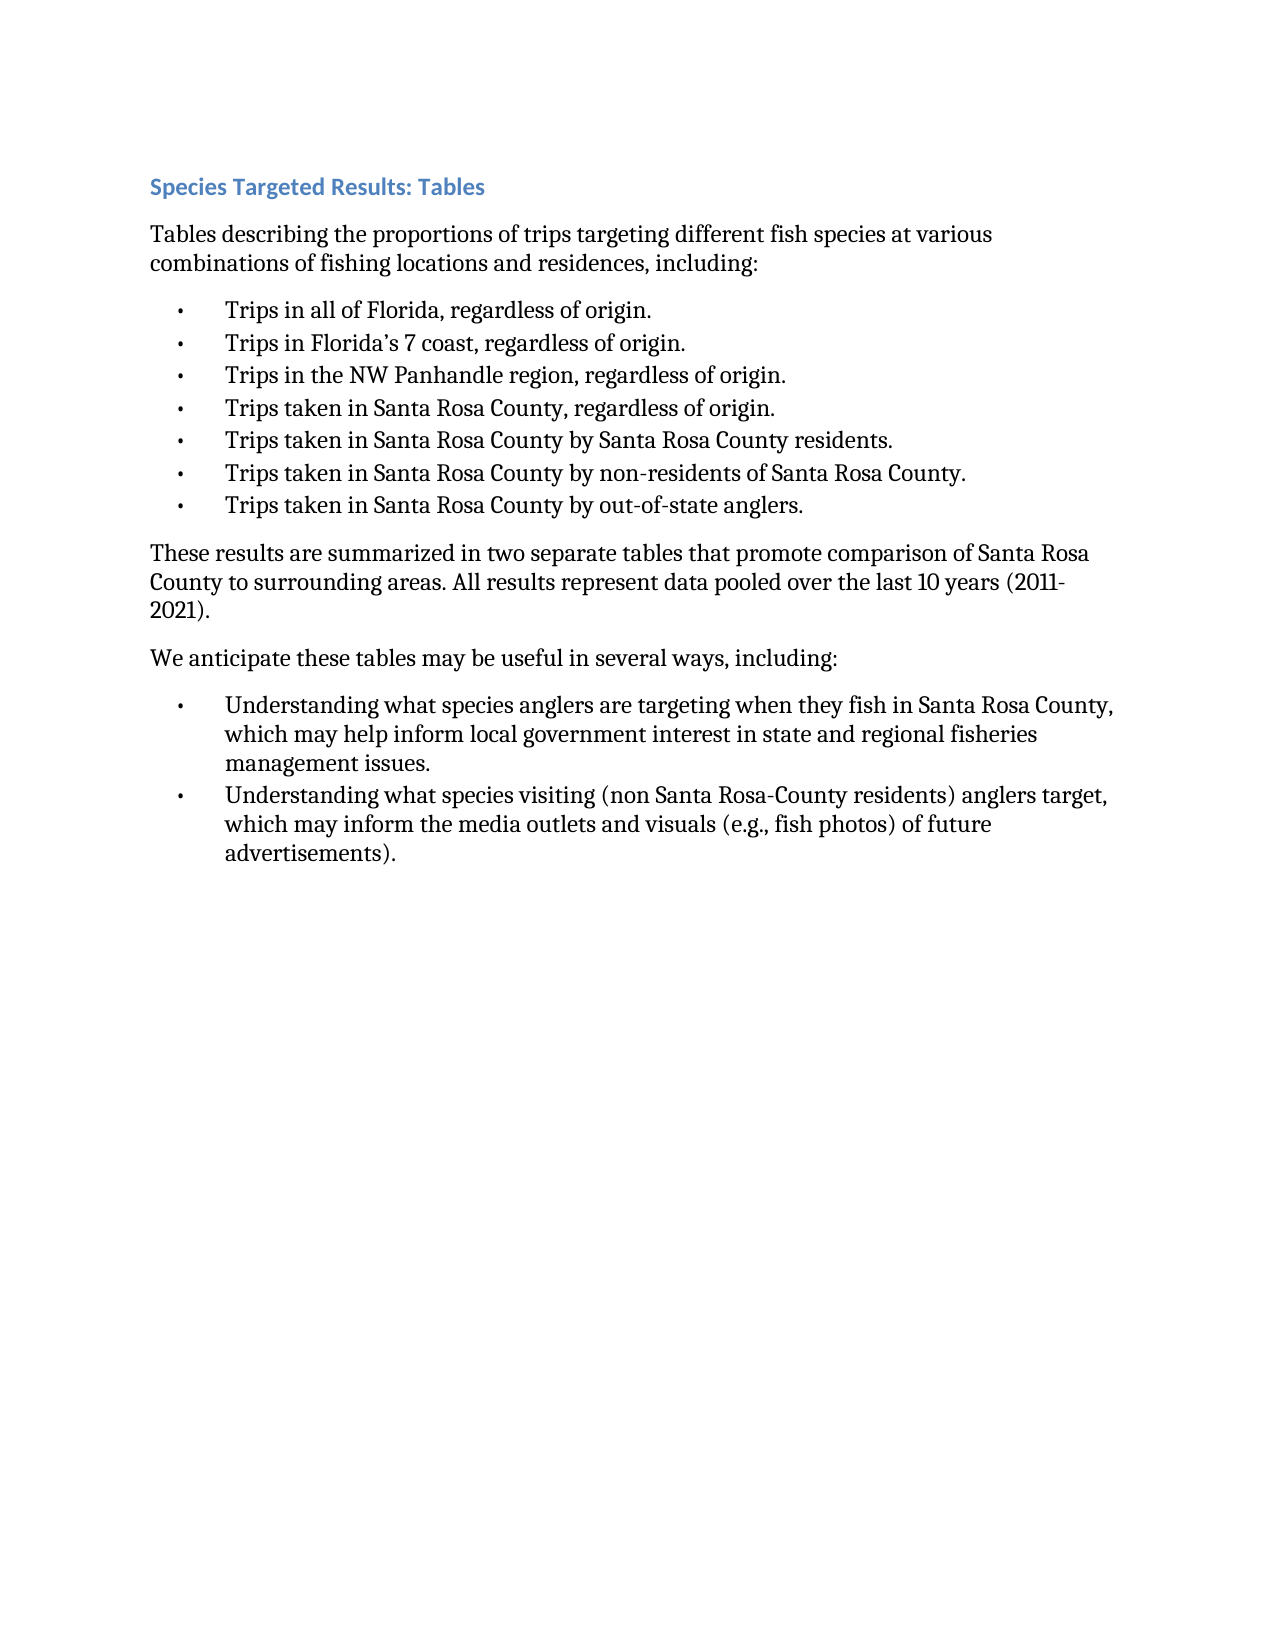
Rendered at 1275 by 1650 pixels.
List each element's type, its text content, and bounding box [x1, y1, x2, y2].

list Trips in Florida’s 7 coast, regardless of origin. [175, 329, 1125, 358]
text These results are summarized in two separate tables that promote comparison of Santa Rosa County to surrounding areas. All results represent data pooled over the last 10 years (2011-2021). [150, 539, 1125, 625]
text Tables describing the proportions of trips targeting different fish species at various combinations of fishing locations and residences, including: [150, 220, 1125, 278]
list Trips taken in Santa Rosa County by Santa Rosa County residents. [175, 426, 1125, 455]
list Understanding what species anglers are targeting when they fish in Santa Rosa County, which may help inform local government interest in state and regional fisheries management issues. [175, 691, 1125, 778]
list Trips in all of Florida, regardless of origin. [175, 296, 1125, 325]
list Trips taken in Santa Rosa County by out-of-state anglers. [175, 491, 1125, 520]
subtitle Species Targeted Results: Tables [150, 171, 1125, 201]
list Understanding what species visiting (non Santa Rosa-County residents) anglers target, which may inform the media outlets and visuals (e.g., fish photos) of future advertisements). [175, 781, 1125, 868]
list Trips taken in Santa Rosa County, regardless of origin. [175, 394, 1125, 423]
list Trips in the NW Panhandle region, regardless of origin. [175, 361, 1125, 390]
list Trips taken in Santa Rosa County by non-residents of Santa Rosa County. [175, 459, 1125, 488]
text We anticipate these tables may be useful in several ways, including: [150, 644, 1125, 673]
